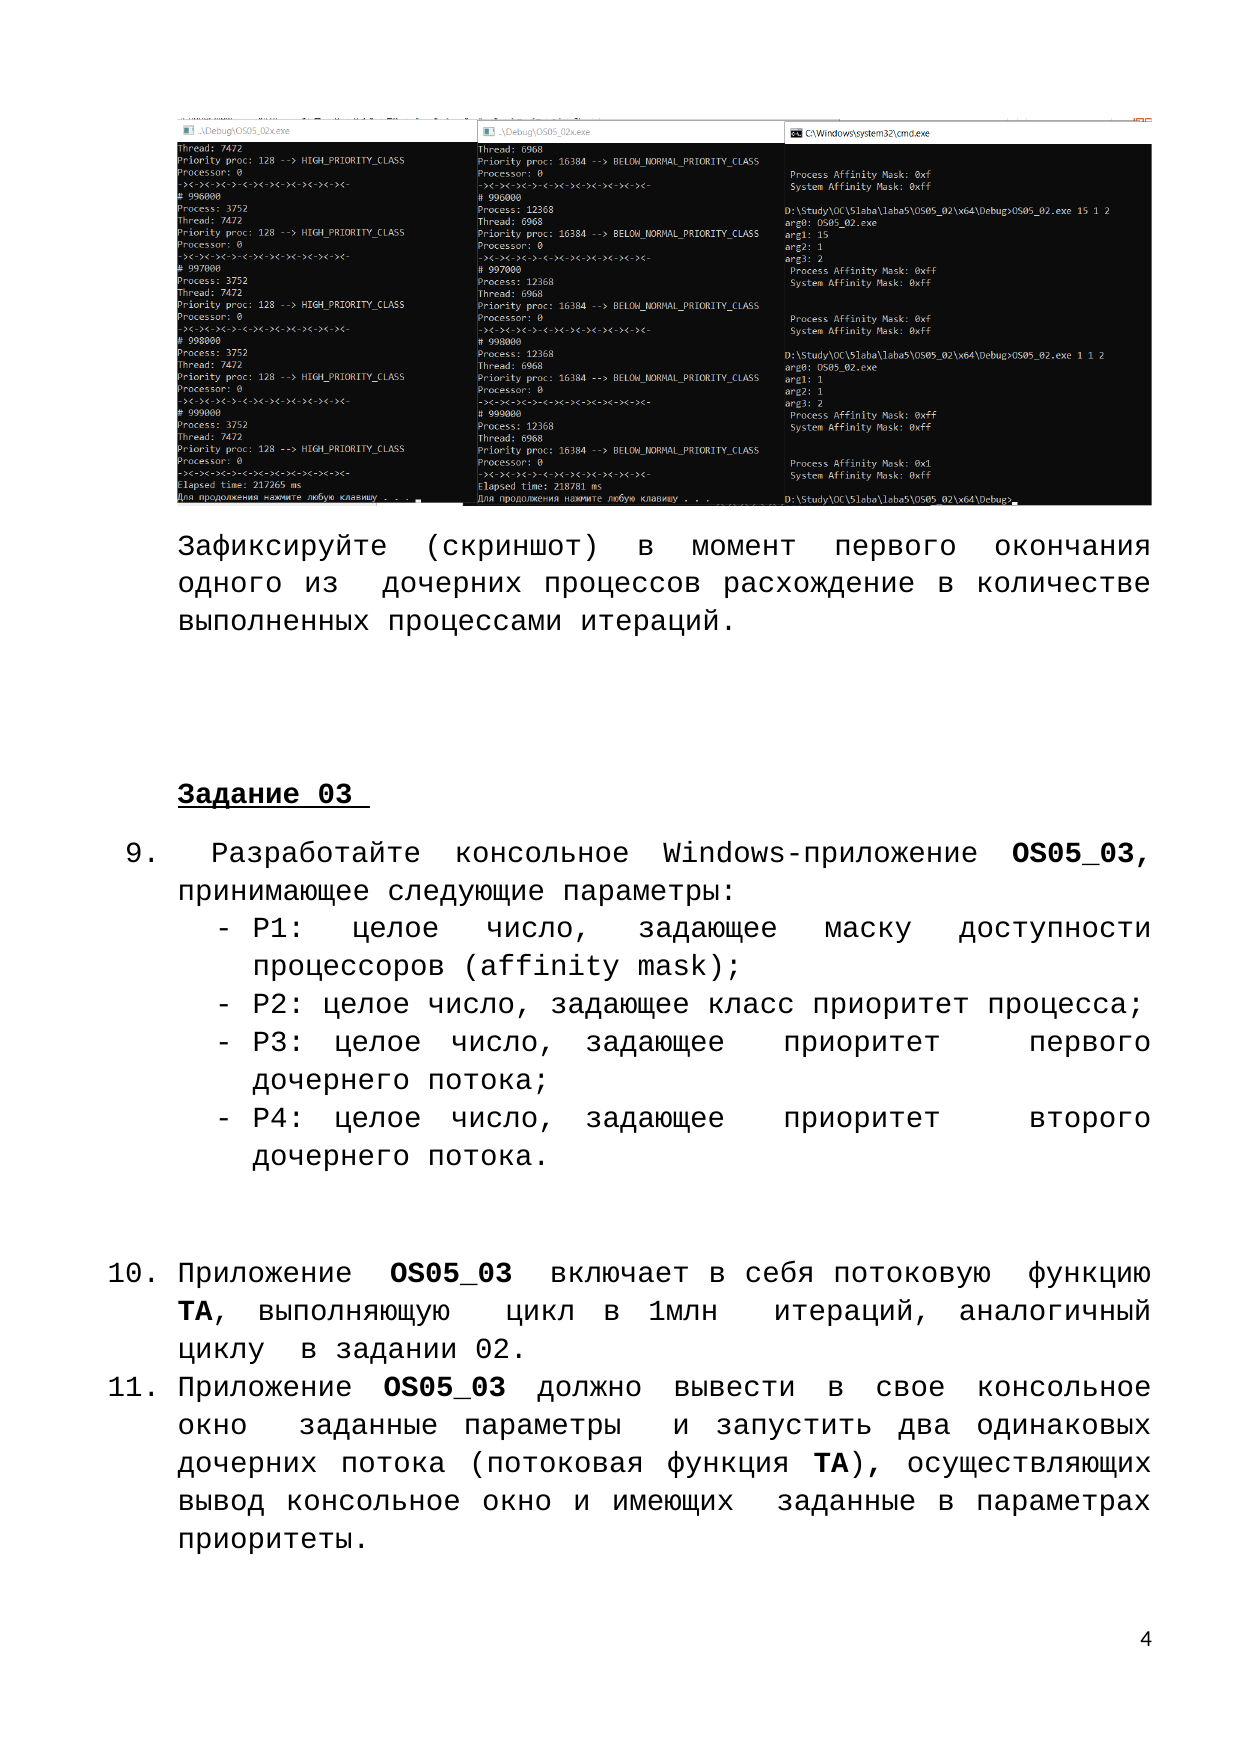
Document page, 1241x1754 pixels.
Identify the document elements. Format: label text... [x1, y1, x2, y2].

list P4: целое число, задающее приоритет второго дочернего потока. [215, 1103, 1152, 1174]
list Приложение OS05_03 включает в себя потоковую функцию TA, выполняющую цикл в 1млн итераций, аналогичный циклу в задании 02. [177, 1258, 1152, 1367]
picture [177, 118, 1152, 506]
text Задание 03 [177, 779, 1152, 812]
list Зафиксируйте (скриншот) в момент первого окончания одного из дочерних процессов расхождение в количестве выполненных процессами итераций. [177, 531, 1152, 639]
list Приложение OS05_03 должно вывести в свое консольное окно заданные параметры и запустить два одинаковых дочерних потока (потоковая функция TA), осуществляющих вывод консольное окно и имеющих заданные в параметрах приоритеты. [177, 1372, 1152, 1557]
list P1: целое число, задающее маску доступности процессоров (affinity mask); [215, 913, 1152, 984]
list Разработайте консольное Windows-приложение OS05_03, принимающее следующие параметры: [177, 838, 1152, 909]
list P2: целое число, задающее класс приоритет процесса; [215, 989, 1152, 1022]
list P3: целое число, задающее приоритет первого дочернего потока; [215, 1027, 1152, 1098]
